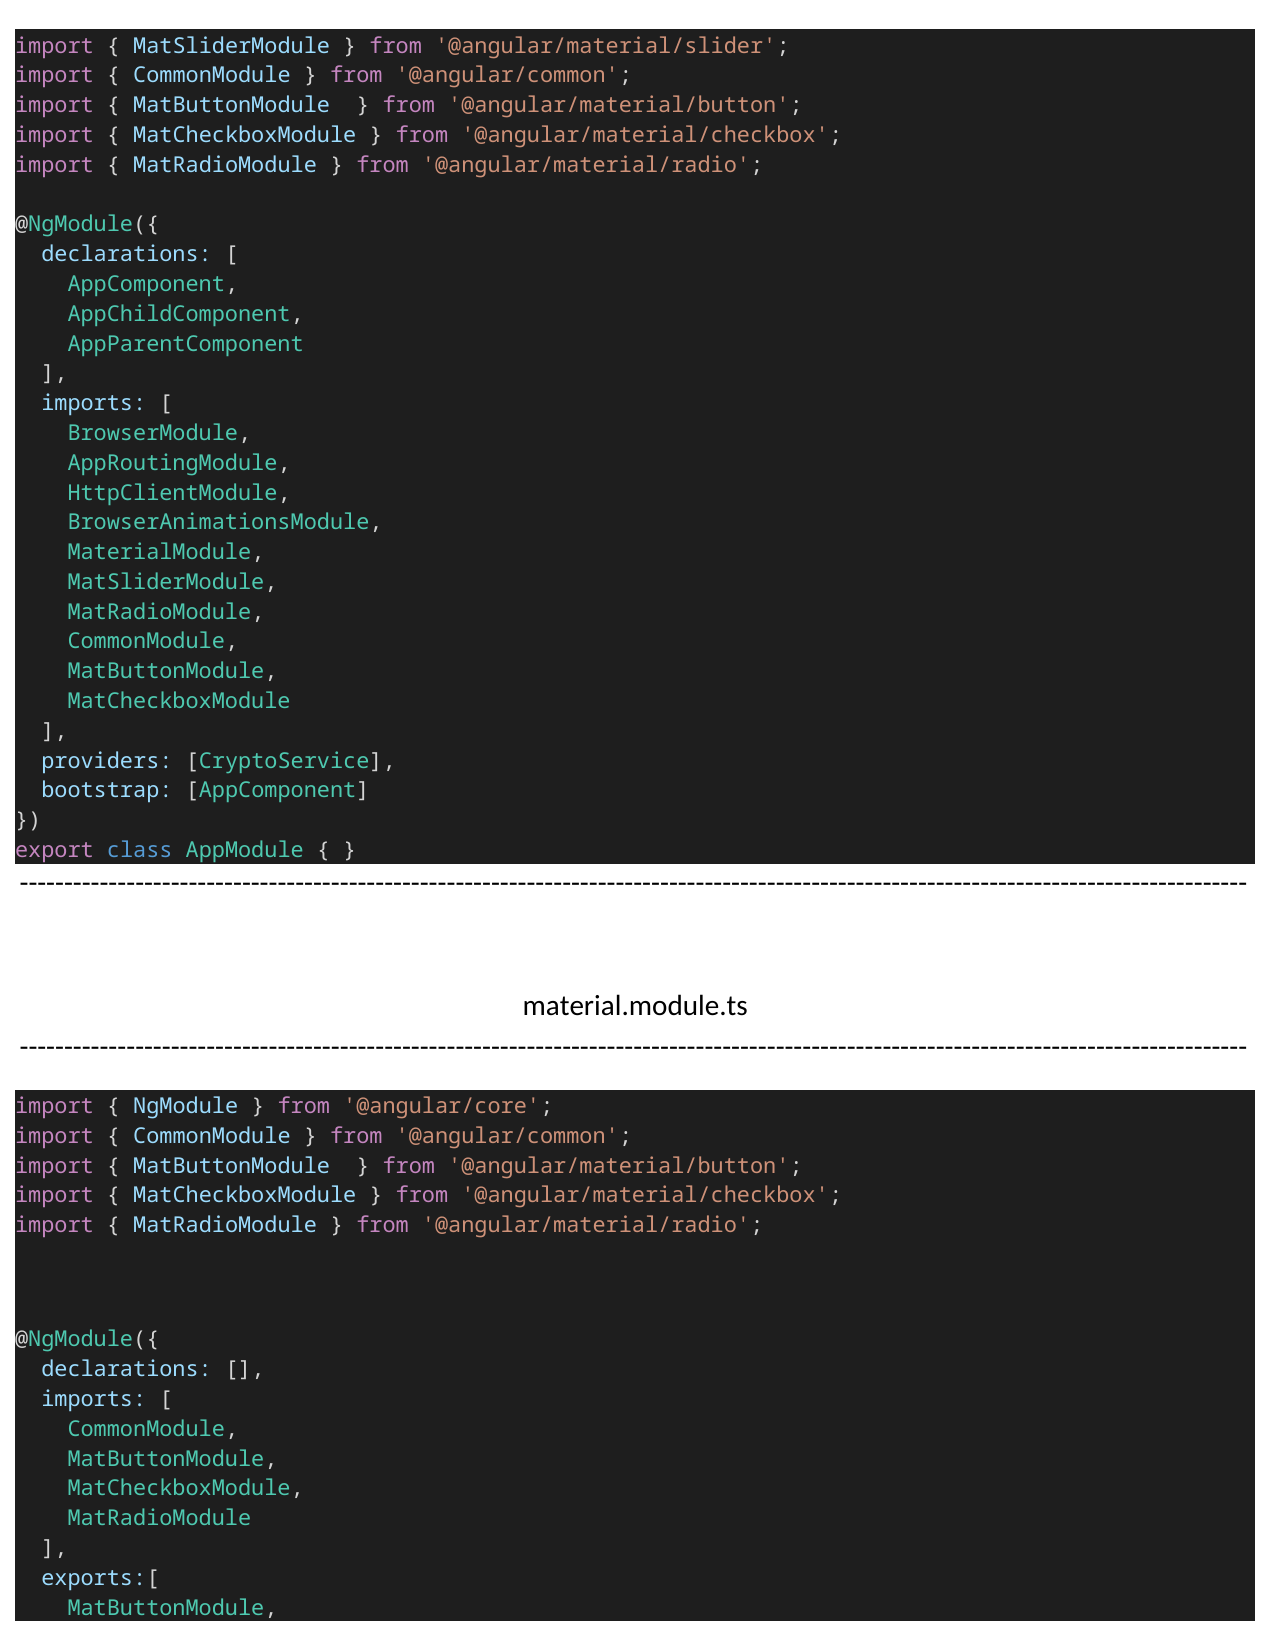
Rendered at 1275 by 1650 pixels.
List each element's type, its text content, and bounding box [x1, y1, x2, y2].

text import { MatCheckboxModule } from '@angular/material/checkbox'; [15, 119, 1255, 149]
text MatRadioModule [15, 1502, 1255, 1532]
text providers: [CryptoService], [15, 744, 1255, 774]
text MatButtonModule, [15, 655, 1255, 685]
text MatCheckboxModule, [15, 1472, 1255, 1502]
text HttpClientModule, [15, 476, 1255, 506]
text CommonModule, [15, 1413, 1255, 1443]
text import { MatCheckboxModule } from '@angular/material/checkbox'; [15, 1179, 1255, 1209]
text import { MatRadioModule } from '@angular/material/radio'; [15, 1209, 1255, 1239]
text ------------------------------------------------------------------------------------------------------------------------------------------ [15, 864, 1255, 899]
text BrowserAnimationsModule, [15, 506, 1255, 536]
text MatCheckboxModule [15, 685, 1255, 715]
text ], [15, 715, 1255, 744]
text bootstrap: [AppComponent] [15, 774, 1255, 804]
text MatSliderModule, [15, 566, 1255, 596]
text declarations: [ [15, 238, 1255, 268]
text declarations: [], [15, 1353, 1255, 1383]
text import { CommonModule } from '@angular/common'; [15, 59, 1255, 89]
text MaterialModule, [15, 536, 1255, 566]
text MatButtonModule, [15, 1443, 1255, 1472]
text }) [15, 804, 1255, 834]
text BrowserModule, [15, 417, 1255, 447]
text MatButtonModule, [15, 1592, 1255, 1621]
text material.module.ts ------------------------------------------------------------------------------------------------------------------------------------------ [15, 987, 1255, 1064]
text imports: [ [15, 1383, 1255, 1413]
text CommonModule, [15, 625, 1255, 655]
text exports:[ [15, 1562, 1255, 1592]
text import { MatButtonModule } from '@angular/material/button'; [15, 1149, 1255, 1179]
text import { NgModule } from '@angular/core'; [15, 1090, 1255, 1120]
text export class AppModule { } [15, 834, 1255, 864]
text @NgModule({ [15, 1323, 1255, 1353]
text MatRadioModule, [15, 596, 1255, 625]
text AppRoutingModule, [15, 447, 1255, 476]
text ], [15, 357, 1255, 387]
text import { MatRadioModule } from '@angular/material/radio'; [15, 149, 1255, 178]
text ], [15, 1532, 1255, 1562]
text AppComponent, [15, 268, 1255, 298]
text AppChildComponent, [15, 298, 1255, 327]
text imports: [ [15, 387, 1255, 417]
text import { MatSliderModule } from '@angular/material/slider'; [15, 29, 1255, 59]
text @NgModule({ [15, 208, 1255, 238]
text AppParentComponent [15, 327, 1255, 357]
text import { CommonModule } from '@angular/common'; [15, 1120, 1255, 1149]
text import { MatButtonModule } from '@angular/material/button'; [15, 89, 1255, 119]
